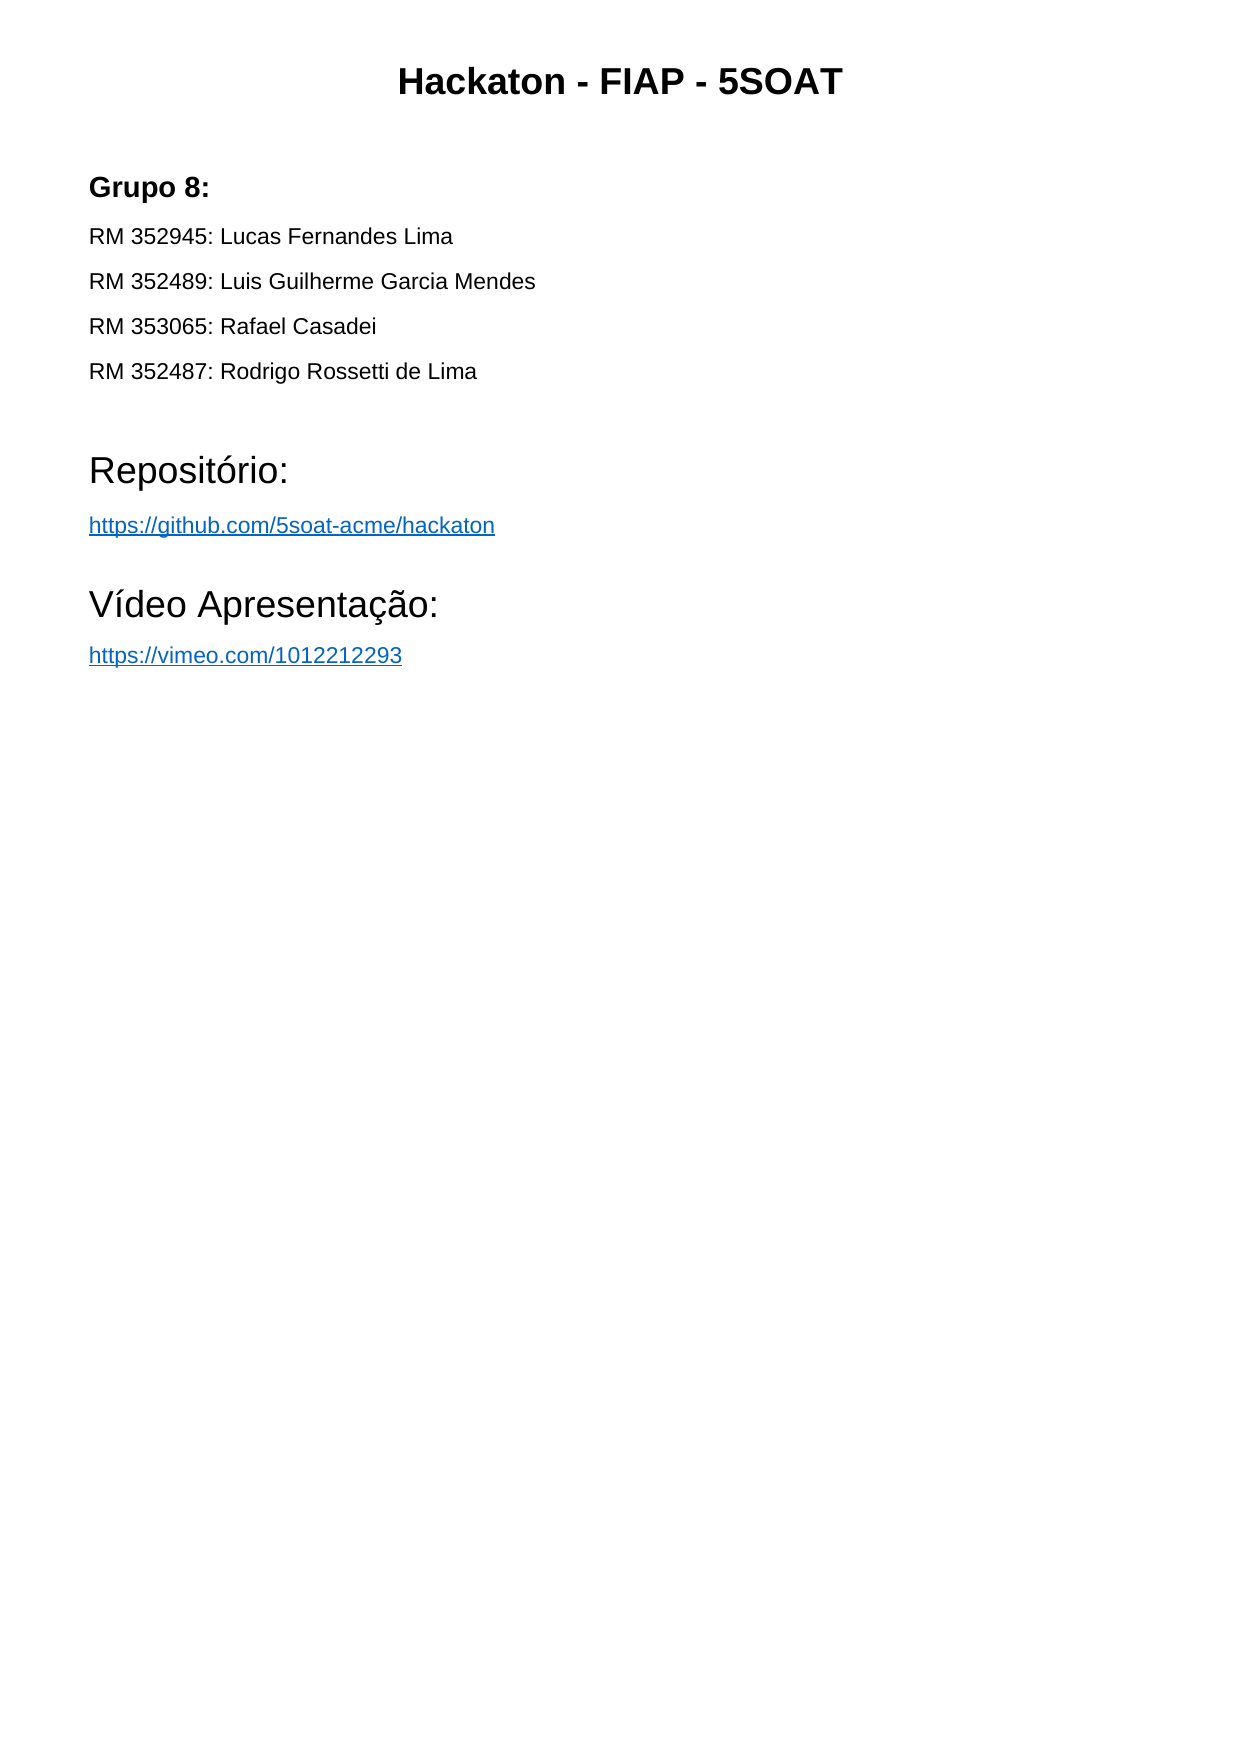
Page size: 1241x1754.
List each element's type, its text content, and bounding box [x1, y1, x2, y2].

text RM 353065: Rafael Casadei [89, 313, 1152, 339]
text Vídeo Apresentação: [89, 583, 1152, 626]
text RM 352489: Luis Guilherme Garcia Mendes [89, 268, 1152, 294]
text Hackaton - FIAP - 5SOAT [89, 59, 1152, 102]
text RM 352487: Rodrigo Rossetti de Lima [89, 358, 1152, 384]
text https://vimeo.com/1012212293 [89, 642, 1152, 669]
list https://github.com/5soat-acme/hackaton [89, 512, 1152, 566]
text Repositório: [89, 448, 1152, 491]
text Grupo 8: [89, 170, 1152, 203]
text RM 352945: Lucas Fernandes Lima [89, 223, 1152, 249]
